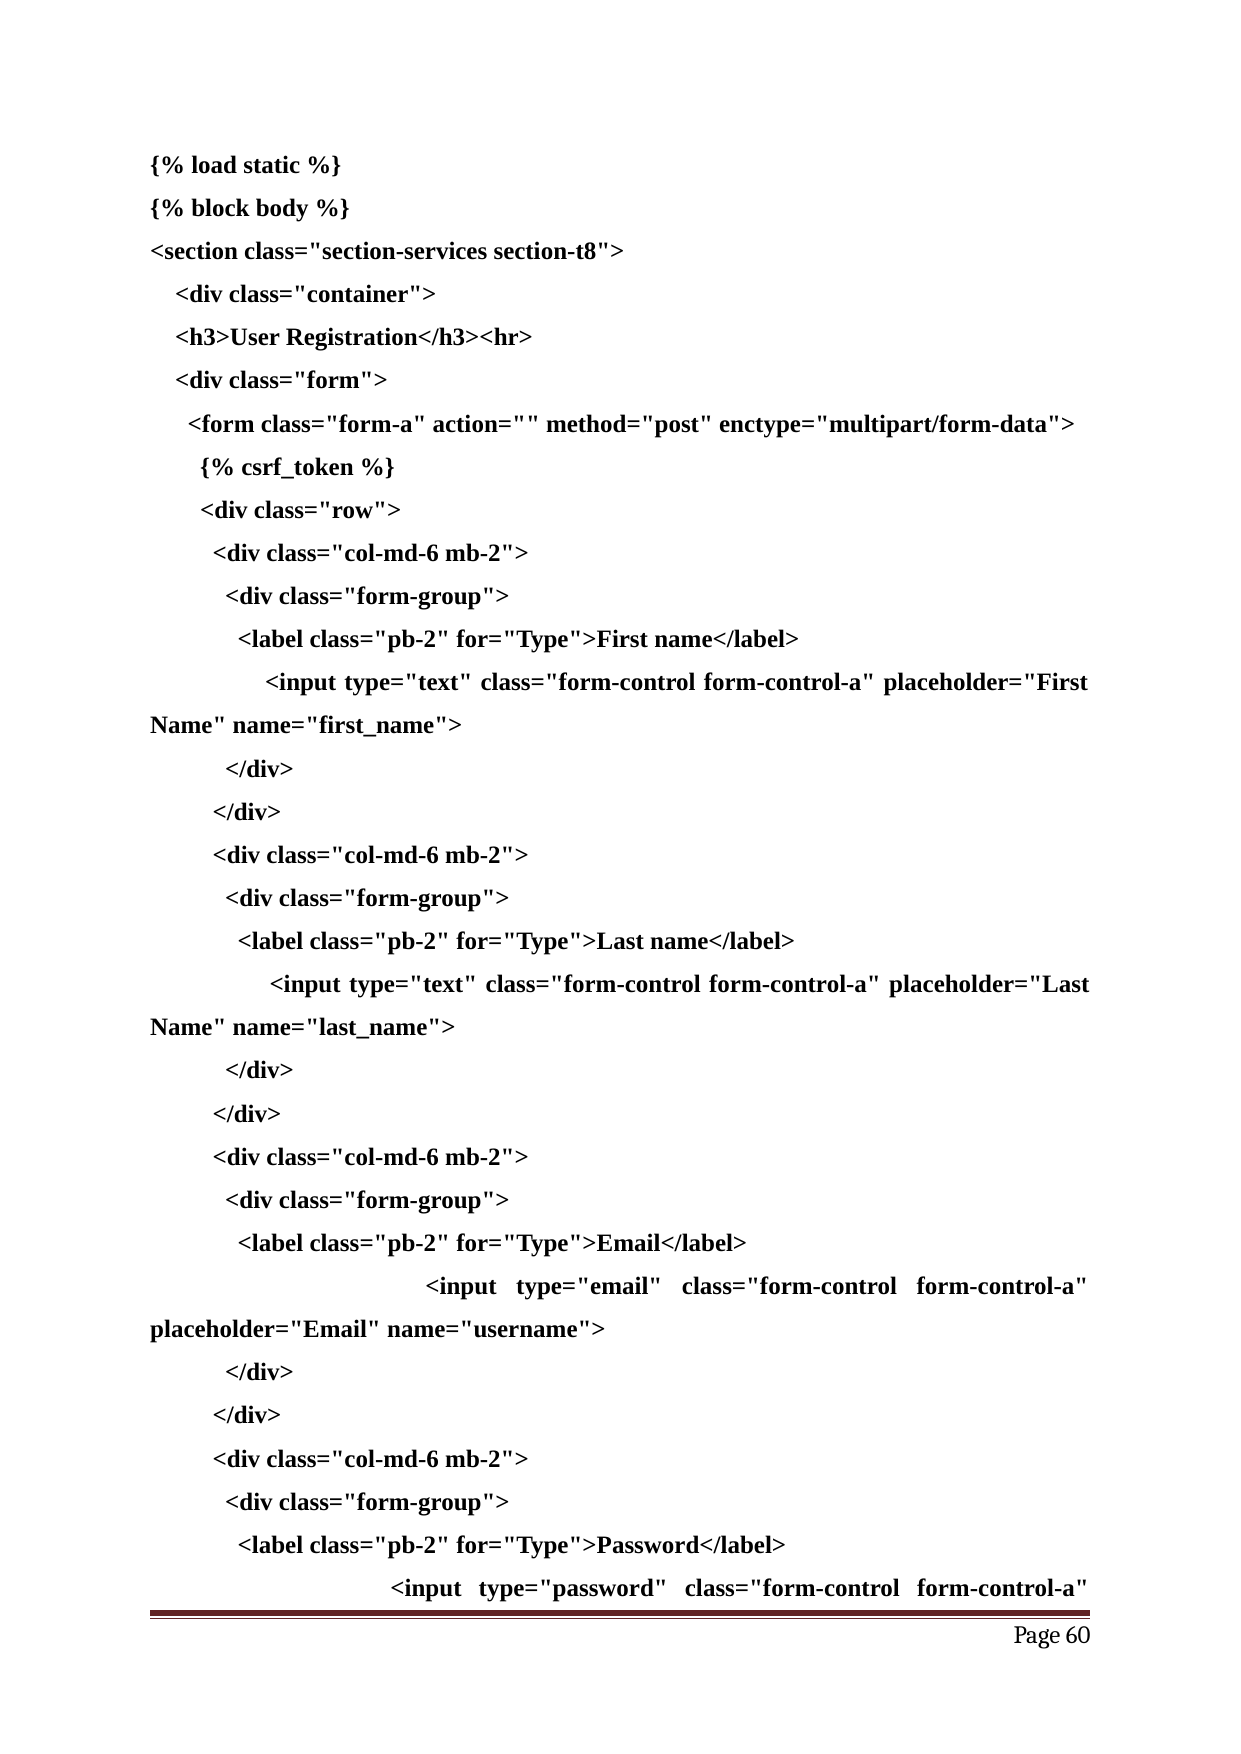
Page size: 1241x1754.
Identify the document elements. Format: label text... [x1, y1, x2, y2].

text <label class="pb-2" for="Type">Email</label> [150, 1228, 1090, 1257]
text <div class="container"> [150, 279, 1090, 308]
text <div class="form-group"> [150, 1487, 1090, 1516]
text <h3>User Registration</h3><hr> [150, 322, 1090, 351]
text <div class="form-group"> [150, 883, 1090, 912]
text <div class="form"> [150, 366, 1090, 394]
text <input type="text" class="form-control form-control-a" placeholder="First Name" name="first_name"> [150, 667, 1090, 739]
text <div class="form-group"> [150, 1185, 1090, 1214]
text <form class="form-a" action="" method="post" enctype="multipart/form-data"> [150, 409, 1090, 437]
text <div class="col-md-6 mb-2"> [150, 1444, 1090, 1472]
text </div> [150, 1099, 1090, 1127]
text <div class="col-md-6 mb-2"> [150, 840, 1090, 869]
text <input type="text" class="form-control form-control-a" placeholder="Last Name" name="last_name"> [150, 969, 1090, 1041]
text </div> [150, 1401, 1090, 1429]
text {% block body %} [150, 193, 1090, 222]
text <input type="email" class="form-control form-control-a" placeholder="Email" name="username"> [150, 1271, 1090, 1343]
text </div> [150, 754, 1090, 782]
text </div> [150, 1056, 1090, 1084]
text </div> [150, 797, 1090, 826]
text </div> [150, 1357, 1090, 1386]
text {% csrf_token %} [150, 452, 1090, 481]
text <div class="col-md-6 mb-2"> [150, 538, 1090, 567]
text <div class="form-group"> [150, 581, 1090, 610]
text <section class="section-services section-t8"> [150, 236, 1090, 265]
text <div class="col-md-6 mb-2"> [150, 1142, 1090, 1171]
text <label class="pb-2" for="Type">Last name</label> [150, 926, 1090, 955]
text <label class="pb-2" for="Type">First name</label> [150, 624, 1090, 653]
text <div class="row"> [150, 495, 1090, 524]
text {% load static %} [150, 150, 1090, 179]
text <label class="pb-2" for="Type">Password</label> [150, 1530, 1090, 1559]
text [150, 1573, 1090, 1602]
